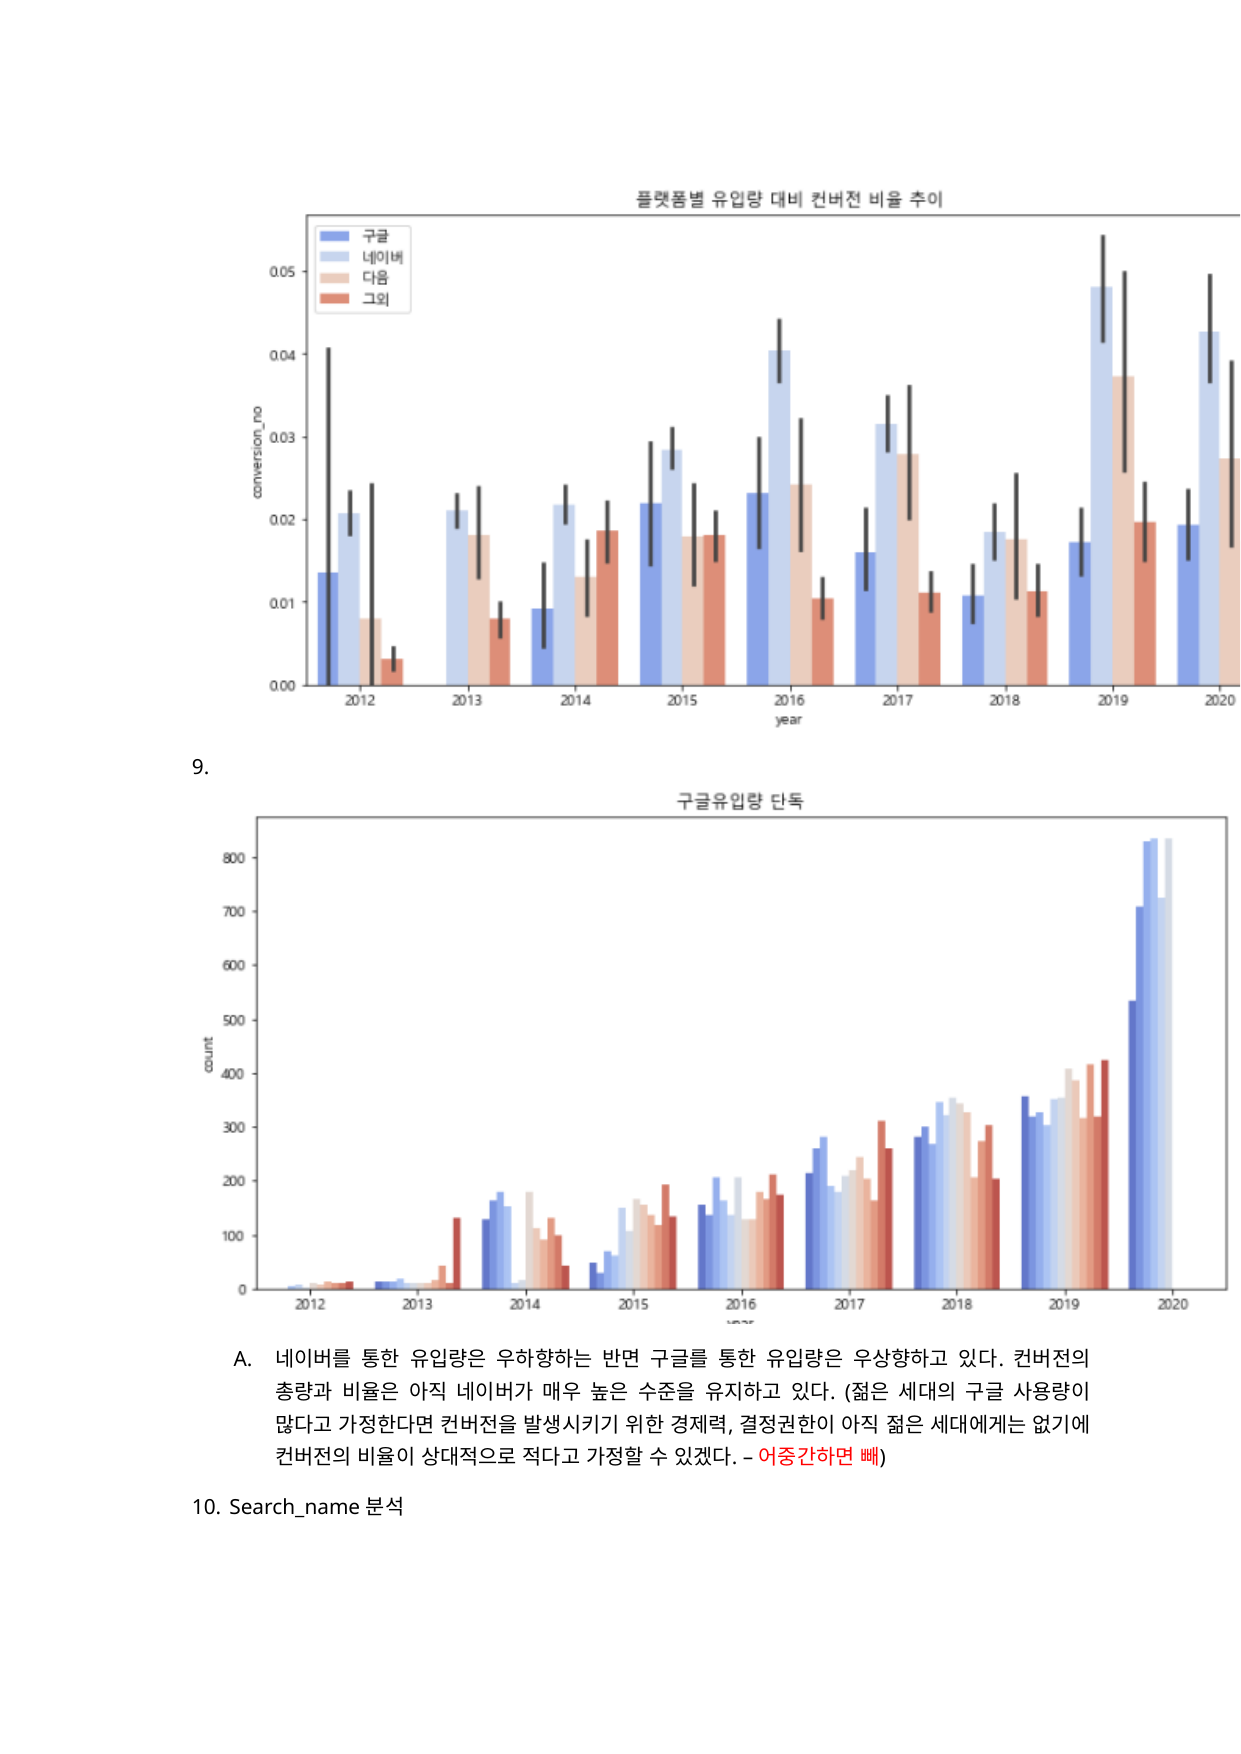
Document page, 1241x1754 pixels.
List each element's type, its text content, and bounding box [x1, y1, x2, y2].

picture [229, 177, 1241, 734]
list 네이버를 통한 유입량은 우하향하는 반면 구글를 통한 유입량은 우상향하고 있다. 컨버전의 총량과 비율은 아직 네이버가 매우 높은 수준을 유지하고 있다. (젊은 세대의 구글 사용량이 많다고 가정한다면 컨버전을 발생시키기 위한 경제력, 결정권한이 아직 젊은 세대에게는 없기에 컨버전의 비율이 상대적으로 적다고 가정할 수 있겠다. – 어중간하면 빼) [233, 1342, 1090, 1471]
picture [191, 782, 1241, 1324]
list Search_name 분석 [192, 1490, 1090, 1520]
